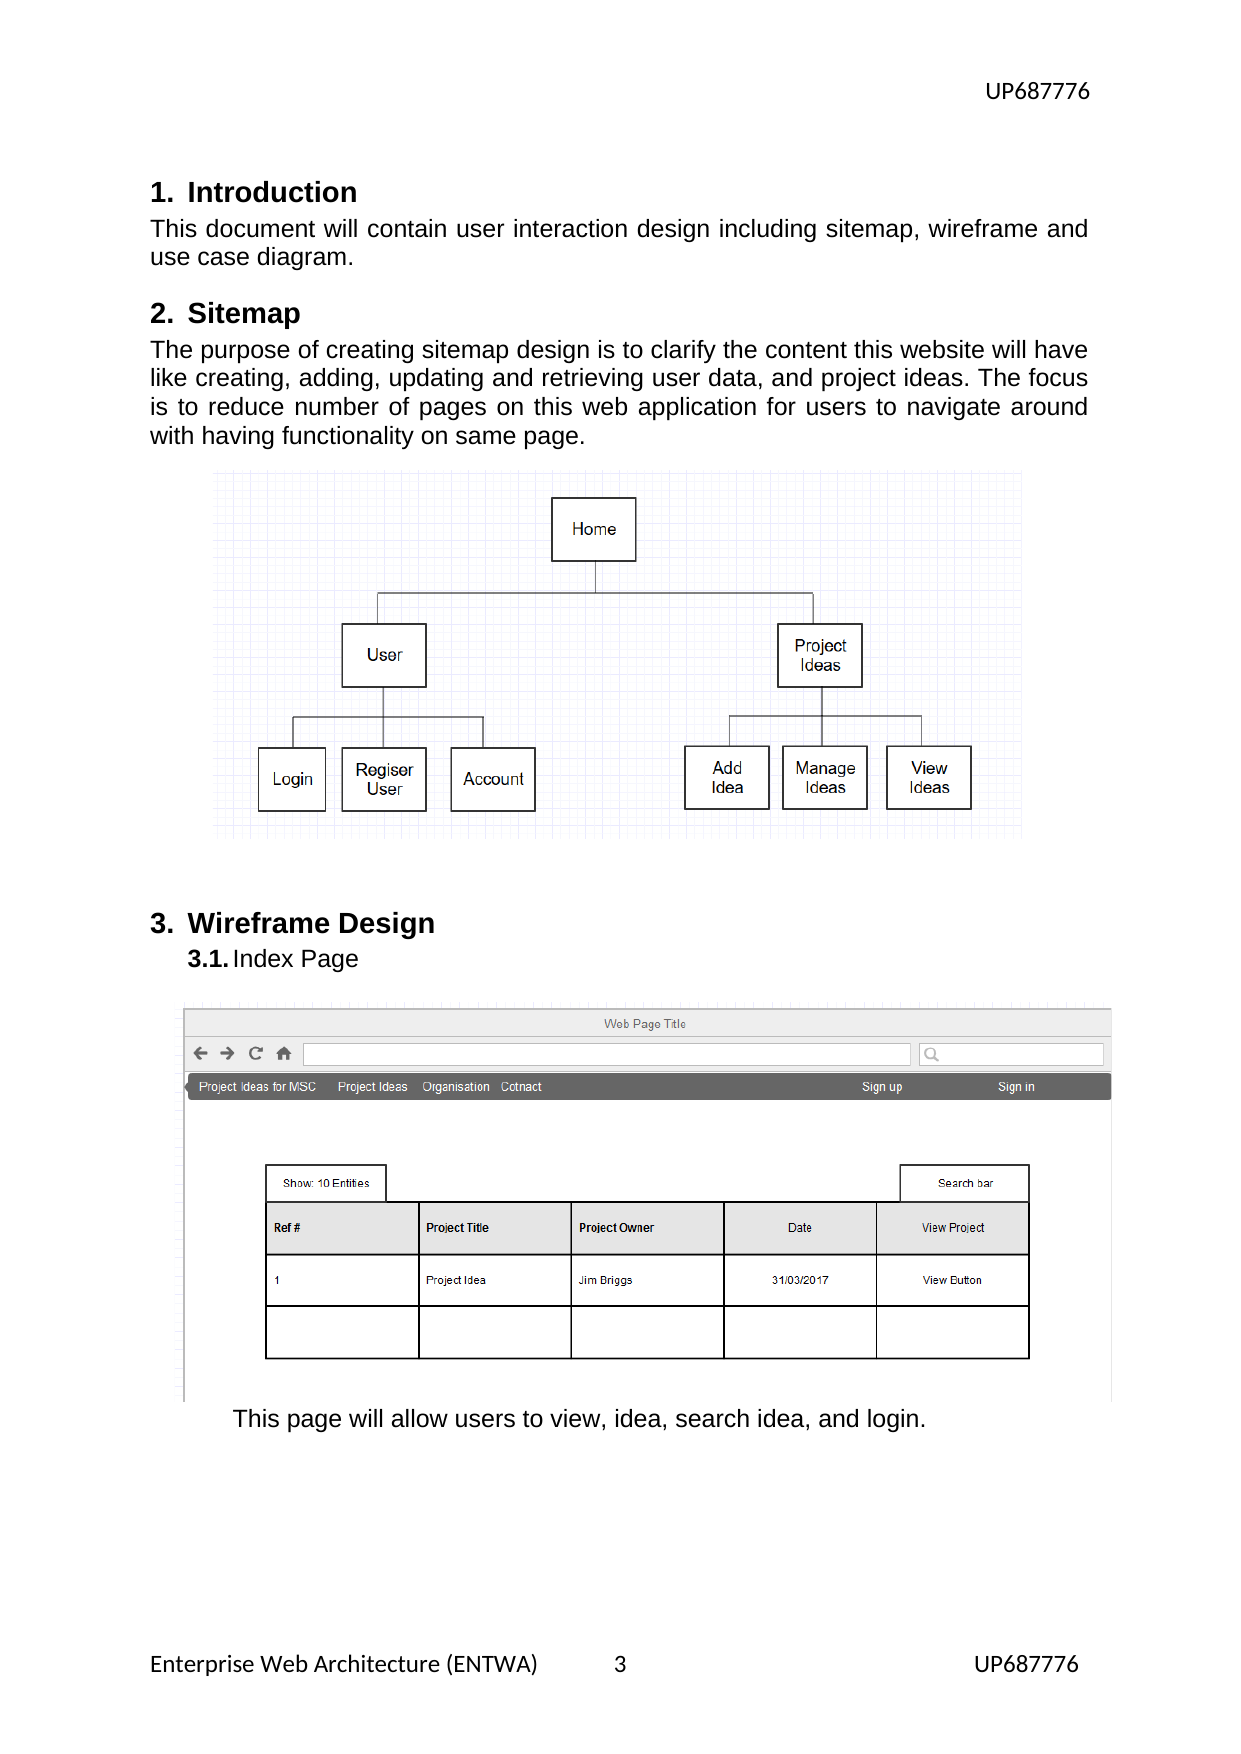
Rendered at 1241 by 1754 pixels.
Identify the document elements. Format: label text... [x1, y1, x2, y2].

text The purpose of creating sitemap design is to clarify the content this website will have like creating, adding, updating and retrieving user data, and project ideas. The focus is to reduce number of pages on this web application for users to navigate around with having functionality on same page. [150, 334, 1090, 449]
subtitle Sitemap [150, 296, 1090, 329]
subtitle Introduction [150, 175, 1090, 208]
list This page will allow users to view, idea, search idea, and login. [232, 1402, 1090, 1433]
picture [212, 470, 1022, 839]
picture [174, 1002, 1111, 1402]
list Index Page [187, 944, 1090, 973]
subtitle Wireframe Design [150, 906, 1090, 939]
text This document will contain user interaction design including sitemap, wireframe and use case diagram. [150, 213, 1090, 271]
